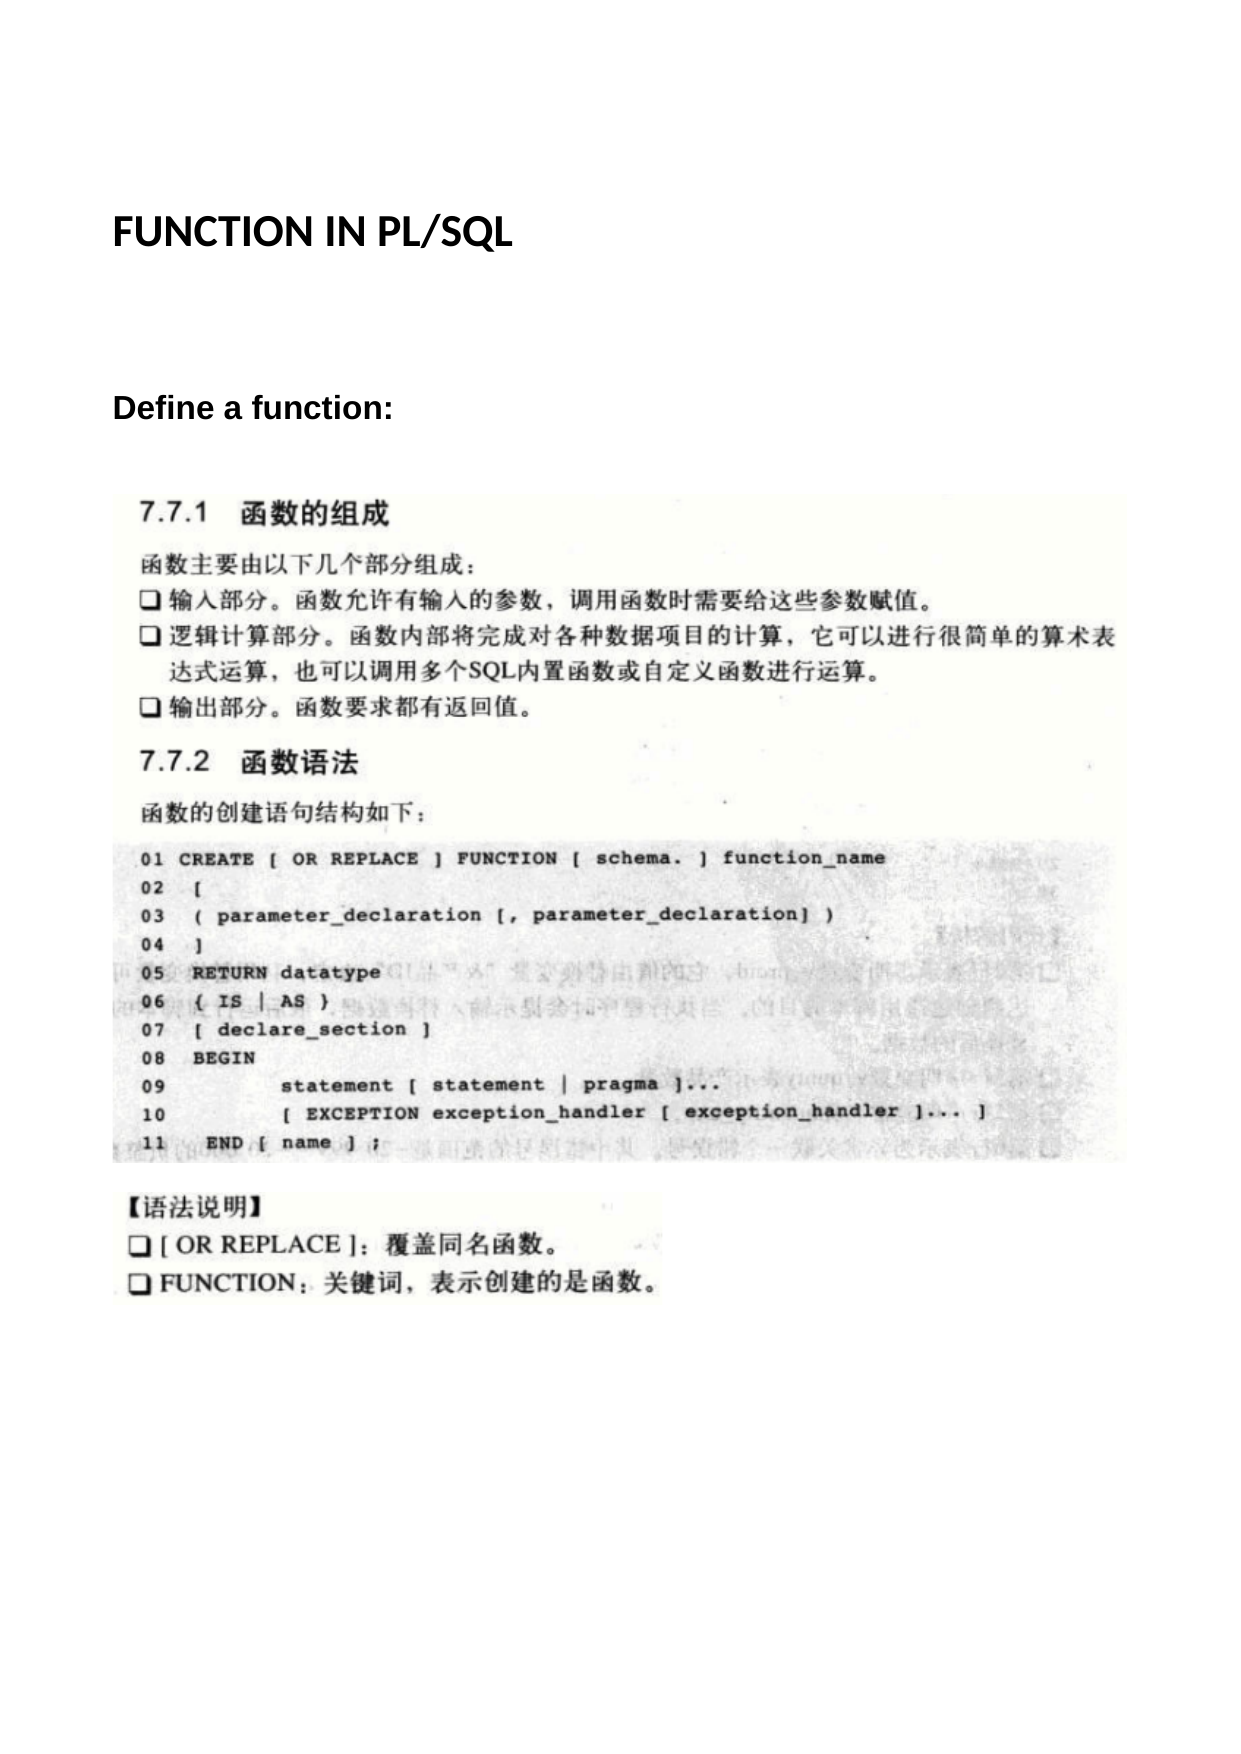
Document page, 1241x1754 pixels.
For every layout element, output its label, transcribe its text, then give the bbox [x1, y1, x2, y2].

picture [112, 1192, 663, 1305]
subtitle FUNCTION IN PL/SQL [112, 197, 1128, 262]
subtitle Define a function: [112, 375, 1128, 440]
picture [112, 494, 1127, 1163]
